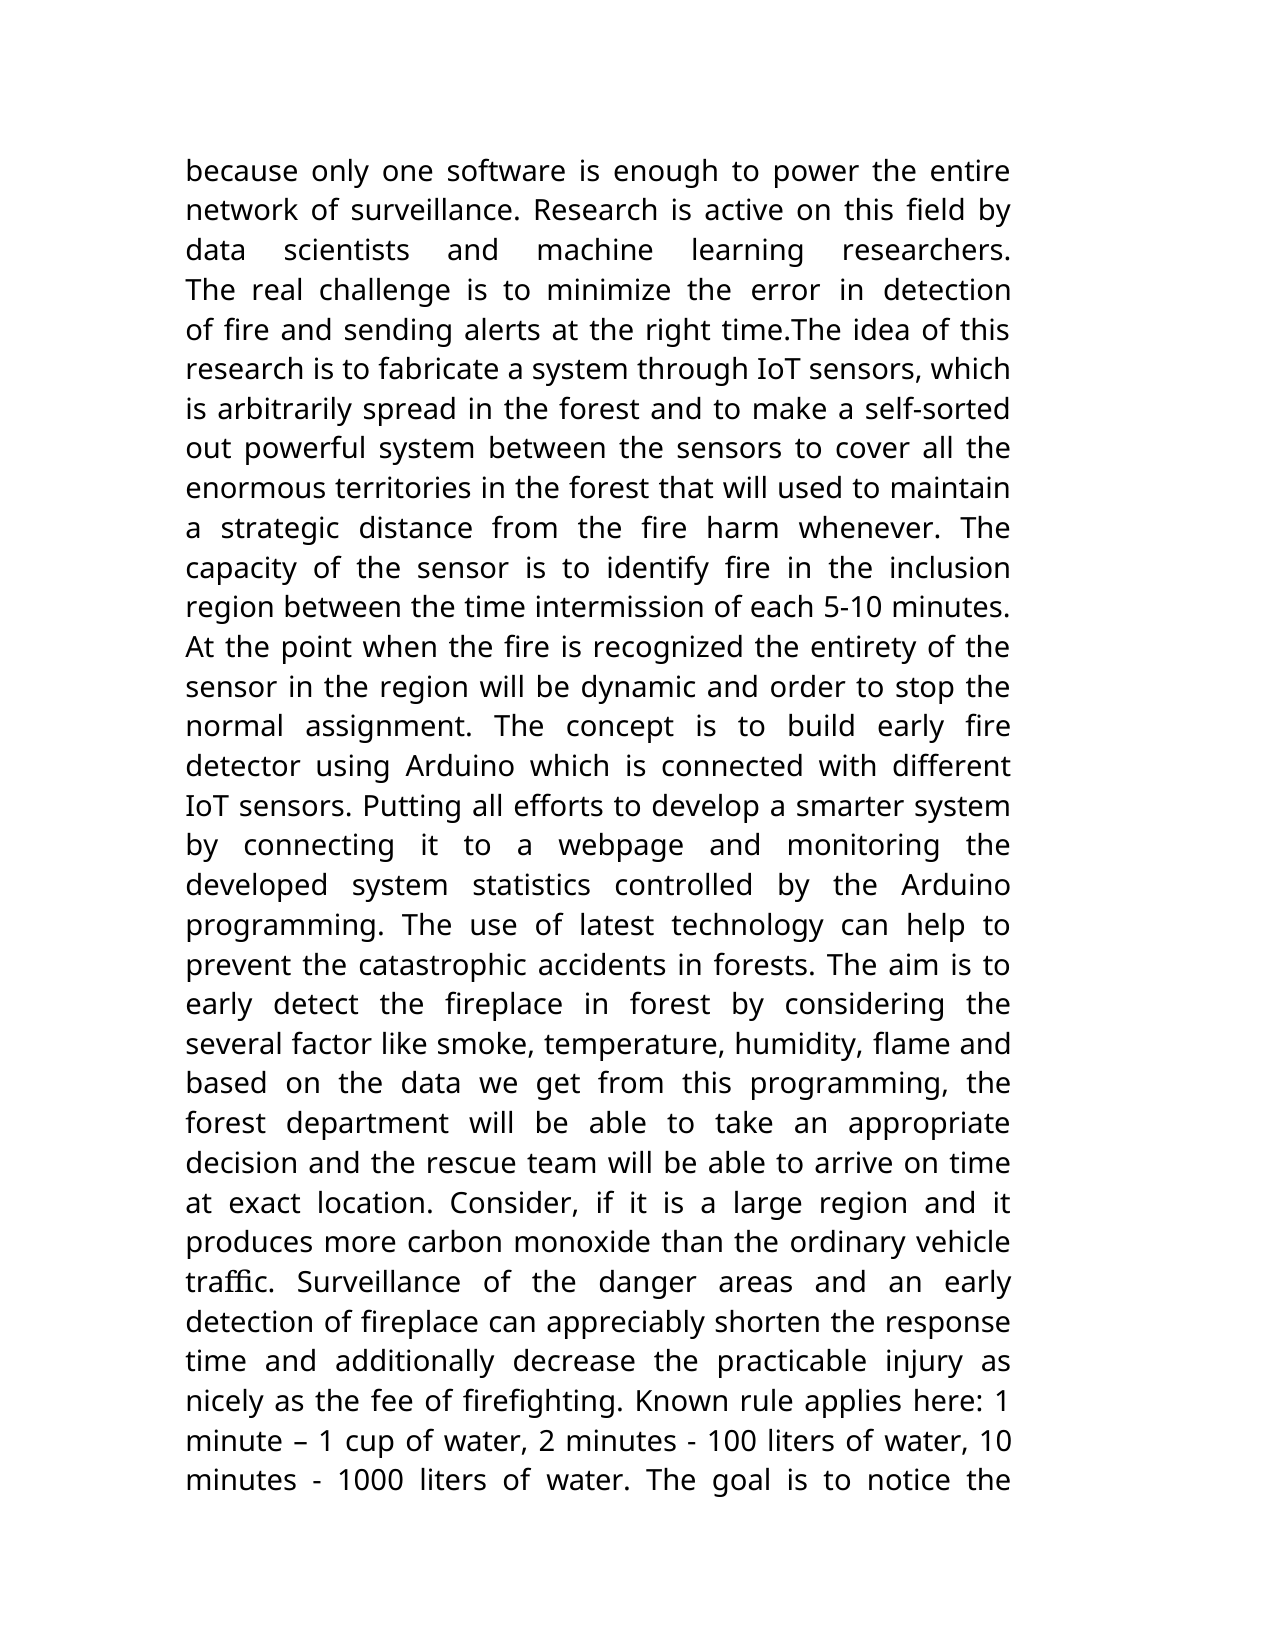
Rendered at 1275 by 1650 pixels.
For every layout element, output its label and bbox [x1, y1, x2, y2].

text [185, 150, 1012, 1499]
